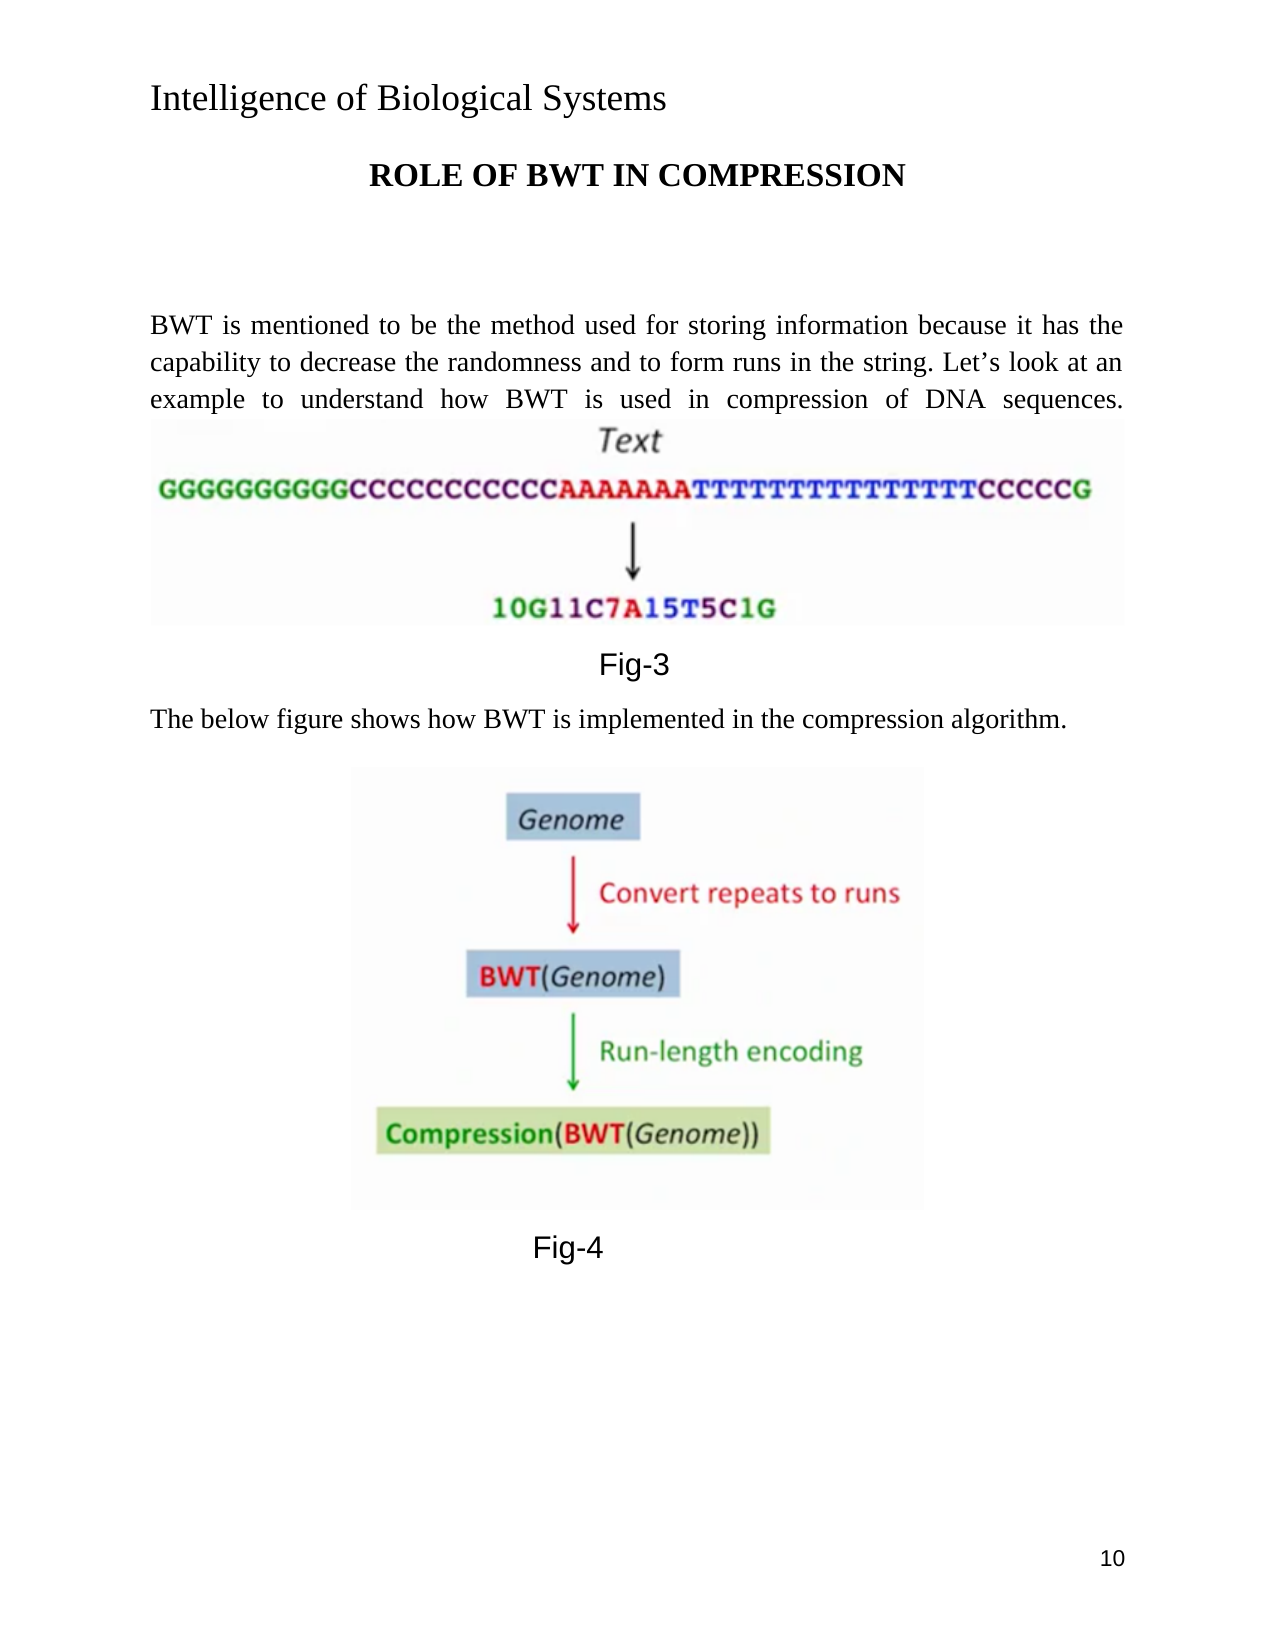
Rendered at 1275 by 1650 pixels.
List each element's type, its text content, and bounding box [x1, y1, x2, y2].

picture [350, 766, 925, 1211]
picture [150, 418, 1125, 627]
text BWT is mentioned to be the method used for storing information because it has the capability to decrease the randomness and to form runs in the string. Let’s look at an example to understand how BWT is used in compression of DNA sequences. [150, 308, 1125, 418]
text The below figure shows how BWT is implemented in the compression algorithm. [150, 702, 1125, 734]
text ROLE OF BWT IN COMPRESSION [150, 155, 1125, 193]
